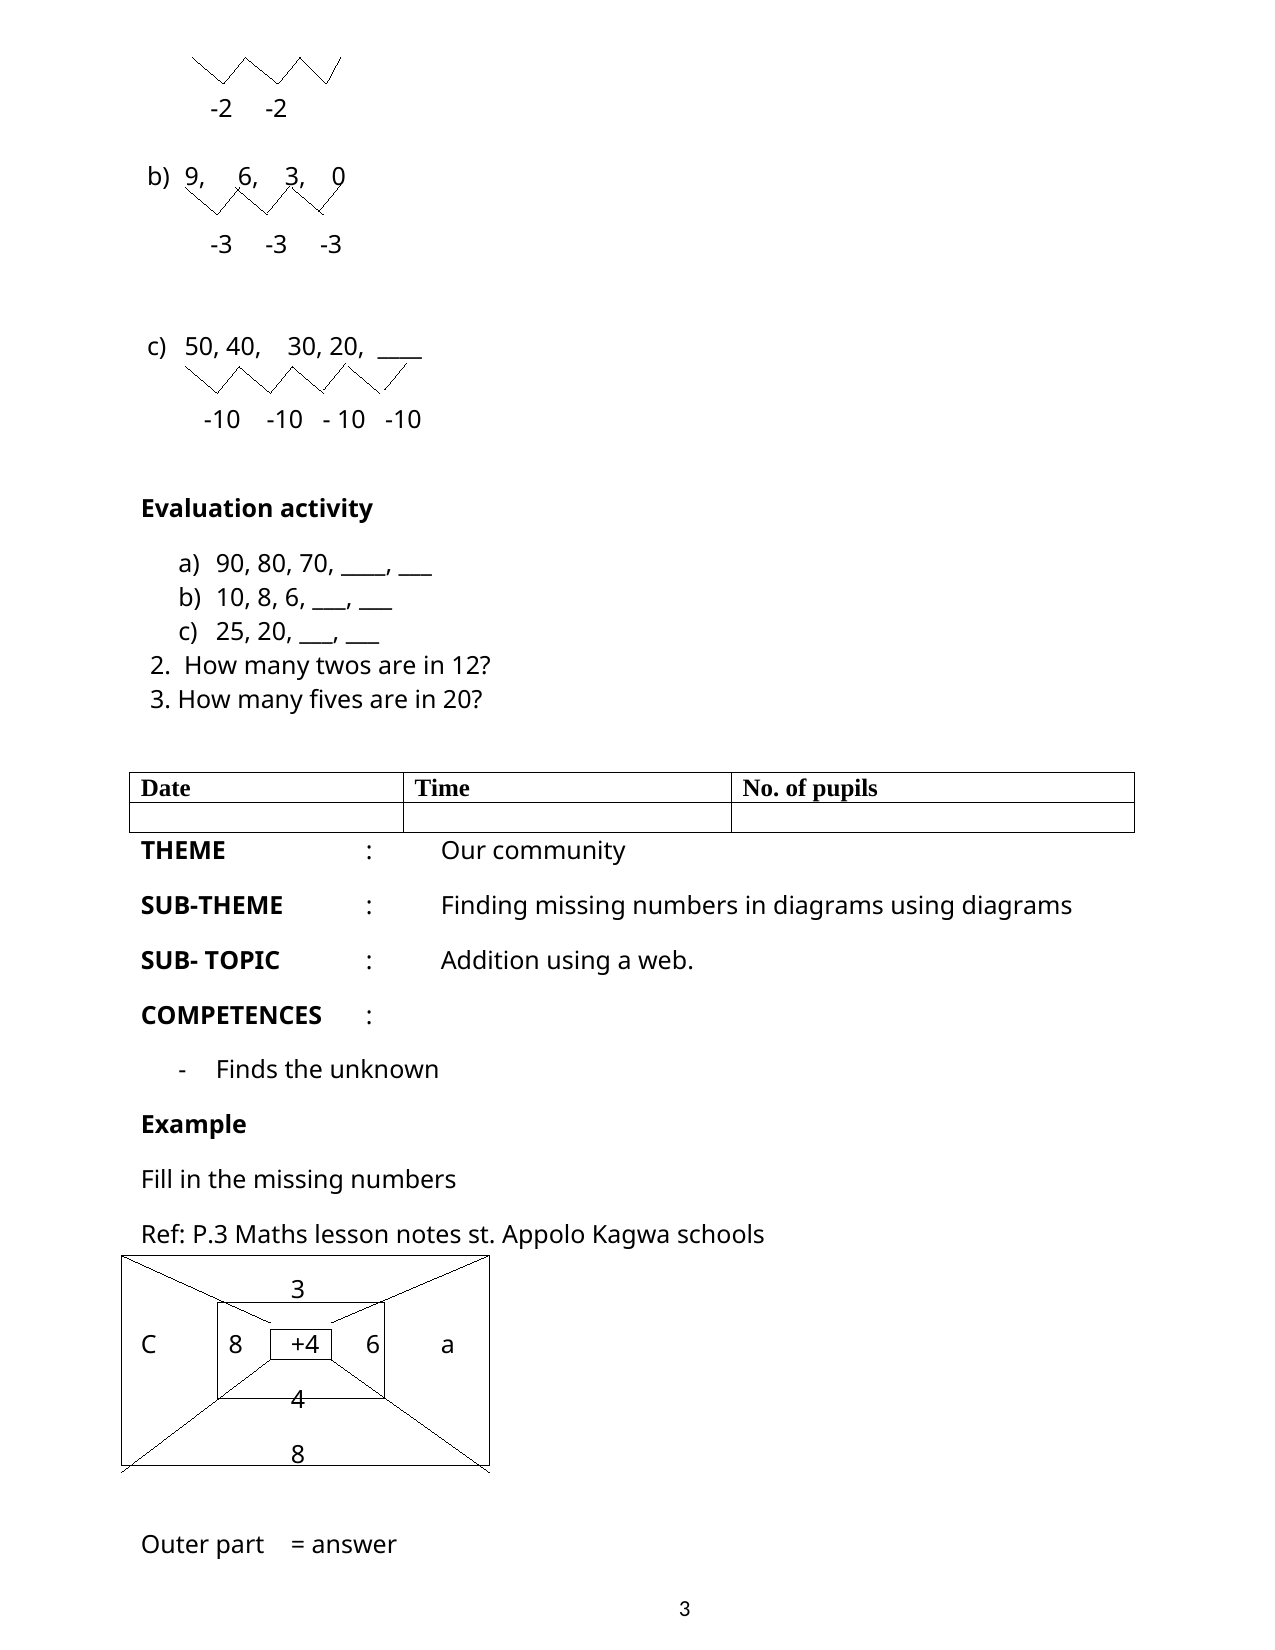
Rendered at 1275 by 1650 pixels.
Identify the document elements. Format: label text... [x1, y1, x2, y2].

list 90, 80, 70, ____, ___ [178, 546, 1228, 580]
list Finds the unknown [178, 1052, 1228, 1086]
table_cell [732, 803, 1134, 832]
text Outer part = answer [141, 1526, 1228, 1560]
text C 8 +4 6 a [141, 1327, 1228, 1361]
text SUB- TOPIC : Addition using a web. [141, 942, 1228, 976]
list 50, 40, 30, 20, ____ [147, 329, 1228, 363]
list 25, 20, ___, ___ [178, 614, 1228, 648]
text Example [141, 1107, 1228, 1141]
list 2. How many twos are in 12? [150, 648, 1228, 682]
list -2 -2 [184, 90, 1228, 124]
text Fill in the missing numbers [141, 1162, 1228, 1196]
list 9, 6, 3, 0 [147, 158, 1228, 192]
table_cell [404, 803, 731, 832]
text 3 [216, 1272, 1228, 1306]
text COMPETENCES : [141, 997, 1228, 1031]
list -10 -10 - 10 -10 [184, 402, 1228, 436]
table_header Date [130, 773, 403, 802]
text Ref: P.3 Maths lesson notes st. Appolo Kagwa schools [141, 1217, 1228, 1251]
list 10, 8, 6, ___, ___ [178, 580, 1228, 614]
text Evaluation activity [141, 491, 1228, 525]
text 4 [216, 1382, 1228, 1416]
table_cell [130, 803, 403, 832]
table_header Time [404, 773, 731, 802]
list 3. How many fives are in 20? [150, 682, 1228, 716]
text 8 [216, 1436, 1228, 1471]
text THEME : Our community [141, 833, 1228, 867]
table_header No. of pupils [732, 773, 1134, 802]
list -3 -3 -3 [184, 227, 1228, 261]
text SUB-THEME : Finding missing numbers in diagrams using diagrams [141, 887, 1228, 922]
